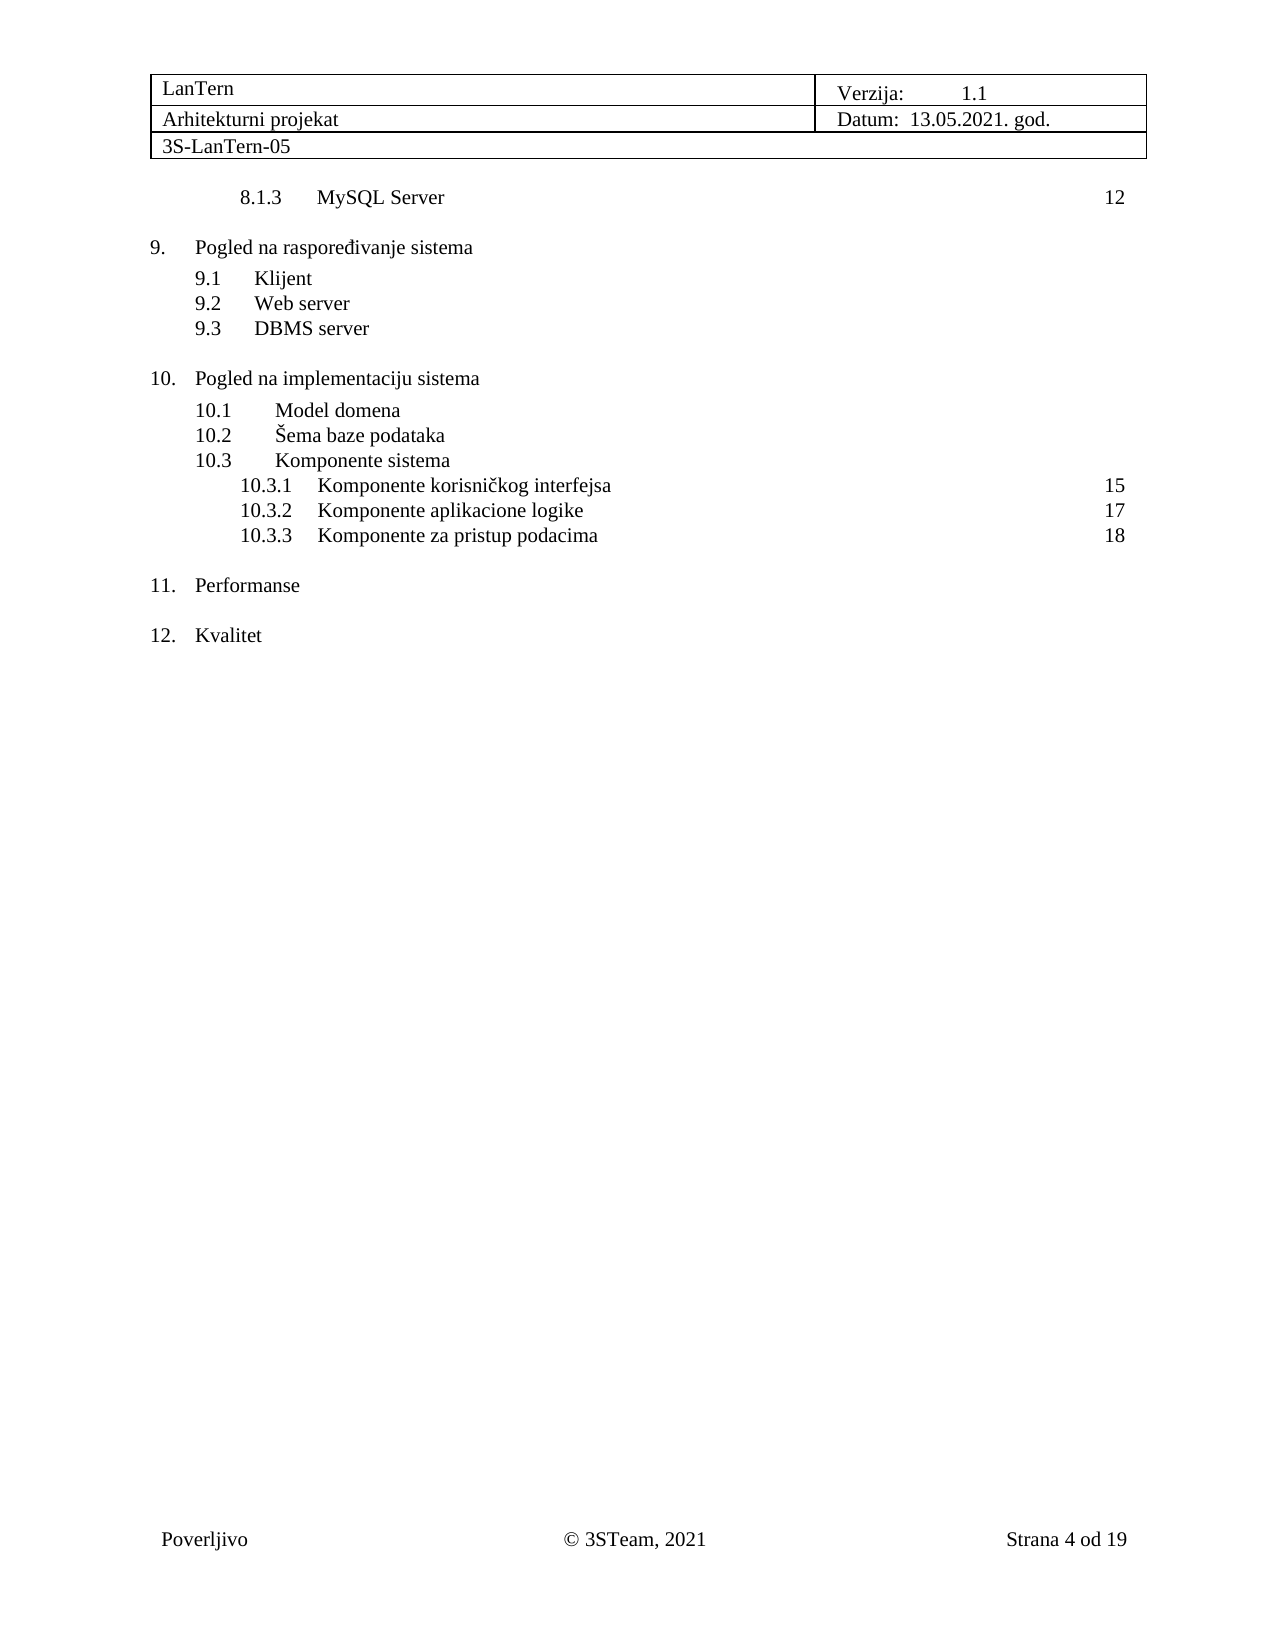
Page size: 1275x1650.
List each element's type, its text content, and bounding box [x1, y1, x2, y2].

text 10. Pogled na implementaciju sistema 13 [150, 365, 1050, 390]
text 10.1 Model domena 13 [195, 397, 1050, 422]
text 10.3.1 Komponente korisničkog interfejsa 15 [240, 472, 1125, 497]
text 10.3.3 Komponente za pristup podacima 18 [240, 522, 1125, 547]
text 8.1.3 MySQL Server 12 [240, 184, 1125, 209]
text 9.3 DBMS server 13 [195, 315, 1050, 340]
text 10.3 Komponente sistema 15 [195, 447, 1050, 472]
text 9.1 Klijent 13 [195, 265, 1050, 290]
text 10.2 Šema baze podataka 15 [195, 422, 1050, 447]
text 10.3.2 Komponente aplikacione logike 17 [240, 497, 1125, 522]
text 12. Kvalitet 19 [150, 622, 1050, 647]
text 9.2 Web server 13 [195, 290, 1050, 315]
text 11. Performanse 19 [150, 572, 1050, 597]
text 9. Pogled na raspoređivanje sistema 13 [150, 234, 1050, 259]
